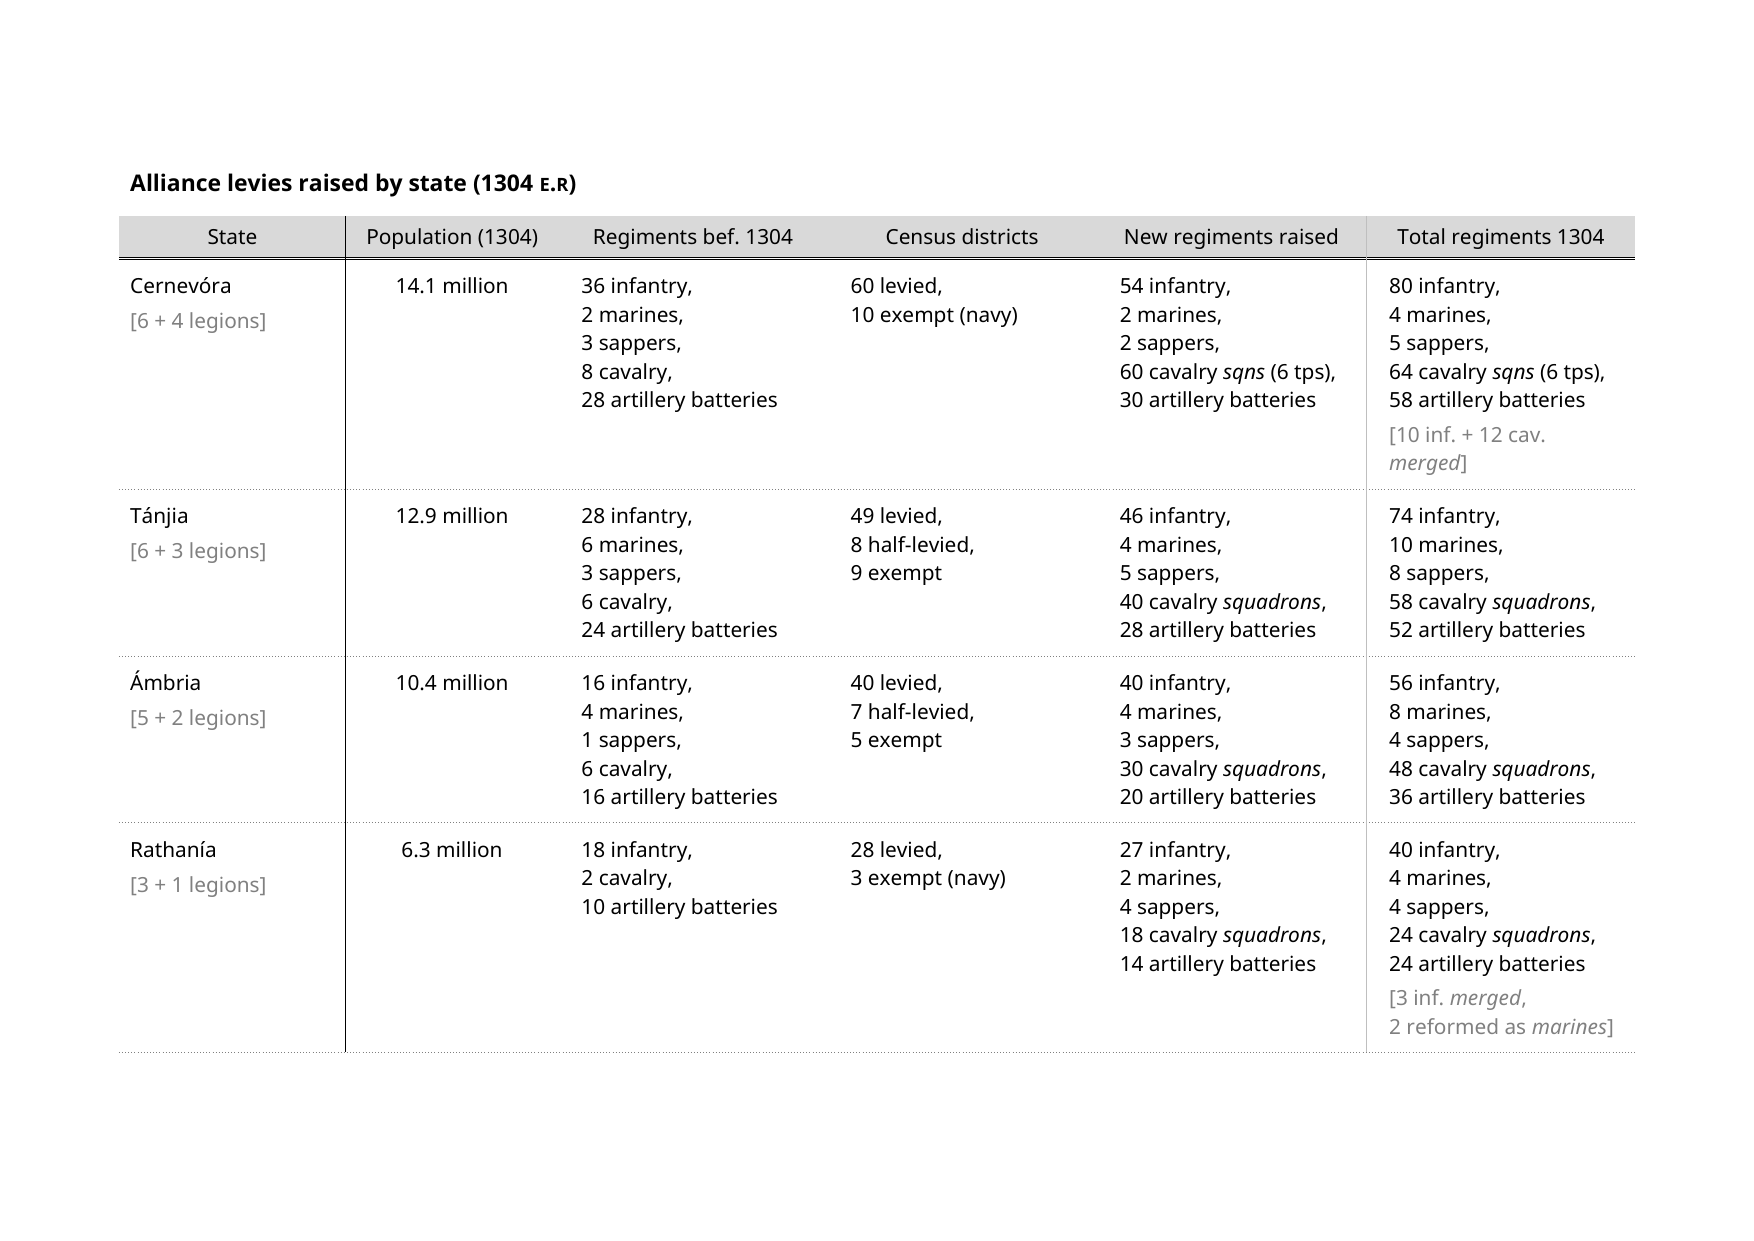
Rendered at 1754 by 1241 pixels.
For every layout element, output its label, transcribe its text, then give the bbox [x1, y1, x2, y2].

table_cell 6.3 million [346, 822, 558, 1052]
table_cell 10.4 million [346, 656, 558, 822]
table_cell Cernevóra [6 + 4 legions] [119, 260, 345, 489]
text Alliance levies raised by state (1304 e.r) [130, 167, 1624, 199]
table_cell 60 levied, 10 exempt (navy) [827, 260, 1097, 489]
table_header Total regiments 1304 [1367, 216, 1635, 257]
table_cell 28 infantry, 6 marines, 3 sappers, 6 cavalry, 24 artillery batteries [558, 489, 827, 656]
table_cell 28 levied, 3 exempt (navy) [827, 822, 1097, 1052]
table_cell 40 levied, 7 half-levied, 5 exempt [827, 656, 1097, 822]
table_cell 49 levied, 8 half-levied, 9 exempt [827, 489, 1097, 656]
table_cell 40 infantry, 4 marines, 3 sappers, 30 cavalry squadrons, 20 artillery batteries [1097, 656, 1366, 822]
table_cell 16 infantry, 4 marines, 1 sappers, 6 cavalry, 16 artillery batteries [558, 656, 827, 822]
table_header New regiments raised [1097, 216, 1366, 257]
table_header Census districts [827, 216, 1097, 257]
table_cell 40 infantry, 4 marines, 4 sappers, 24 cavalry squadrons, 24 artillery batteries [3 inf. merged, 2 reformed as marines] [1367, 822, 1635, 1052]
table_cell 27 infantry, 2 marines, 4 sappers, 18 cavalry squadrons, 14 artillery batteries [1097, 822, 1366, 1052]
table_cell 80 infantry, 4 marines, 5 sappers, 64 cavalry sqns (6 tps), 58 artillery batteries [10 inf. + 12 cav. merged] [1367, 260, 1635, 489]
table_cell 14.1 million [346, 260, 558, 489]
table_header Population (1304) [346, 216, 558, 257]
table_cell 36 infantry, 2 marines, 3 sappers, 8 cavalry, 28 artillery batteries [558, 260, 827, 489]
table_header Regiments bef. 1304 [558, 216, 827, 257]
table_cell 56 infantry, 8 marines, 4 sappers, 48 cavalry squadrons, 36 artillery batteries [1367, 656, 1635, 822]
table_cell 12.9 million [346, 489, 558, 656]
table_cell 54 infantry, 2 marines, 2 sappers, 60 cavalry sqns (6 tps), 30 artillery batteries [1097, 260, 1366, 489]
table_cell 74 infantry, 10 marines, 8 sappers, 58 cavalry squadrons, 52 artillery batteries [1367, 489, 1635, 656]
table_cell 46 infantry, 4 marines, 5 sappers, 40 cavalry squadrons, 28 artillery batteries [1097, 489, 1366, 656]
table_cell Rathanía [3 + 1 legions] [119, 822, 345, 1052]
table_header State [119, 216, 345, 257]
table_cell Ámbria [5 + 2 legions] [119, 656, 345, 822]
table_cell Tánjia [6 + 3 legions] [119, 489, 345, 656]
table_cell 18 infantry, 2 cavalry, 10 artillery batteries [558, 822, 827, 1052]
